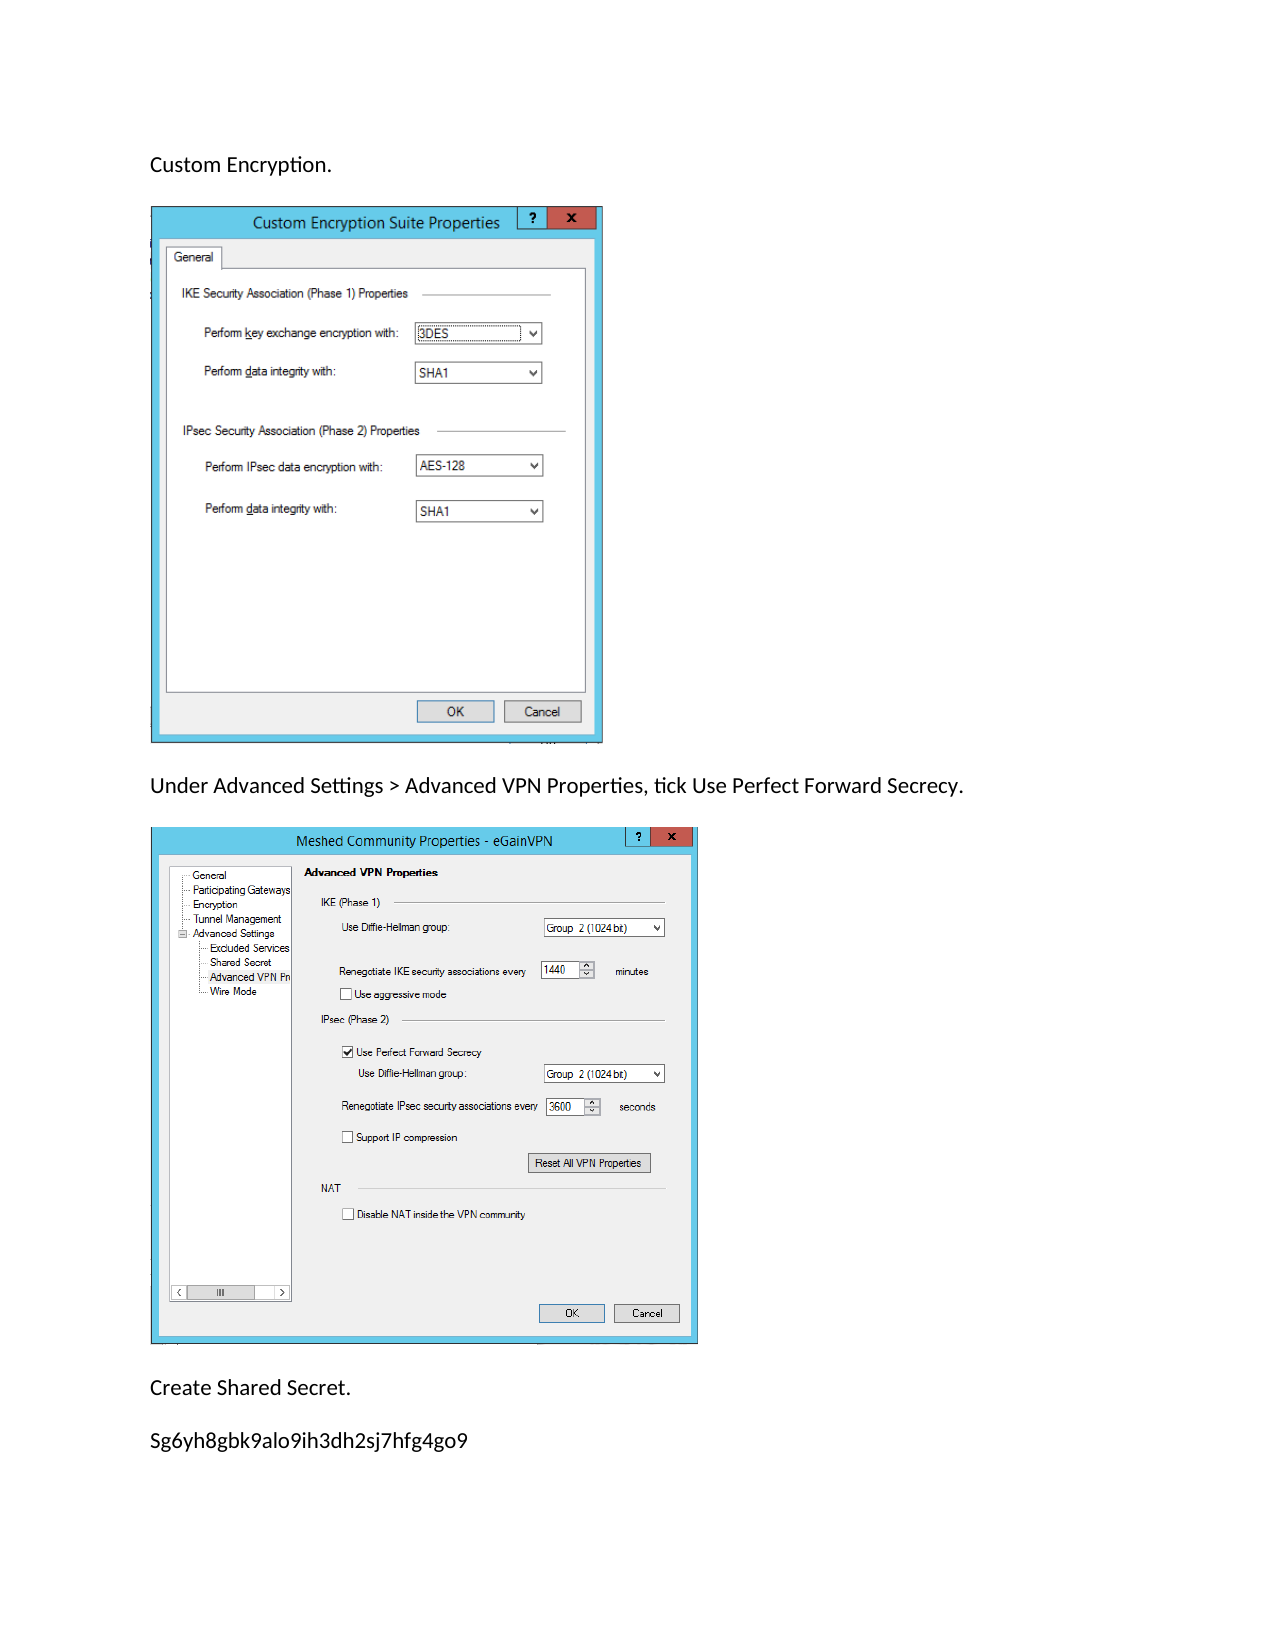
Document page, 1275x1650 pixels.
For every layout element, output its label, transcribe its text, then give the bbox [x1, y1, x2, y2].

text Create Shared Secret. [150, 1373, 1125, 1401]
text Custom Encryption. [150, 150, 1125, 178]
picture [150, 206, 603, 744]
text Sg6yh8gbk9alo9ih3dh2sj7hfg4go9 [150, 1426, 1125, 1454]
text Under Advanced Settings > Advanced VPN Properties, tick Use Perfect Forward Secrecy. [150, 772, 1125, 799]
picture [150, 827, 698, 1345]
